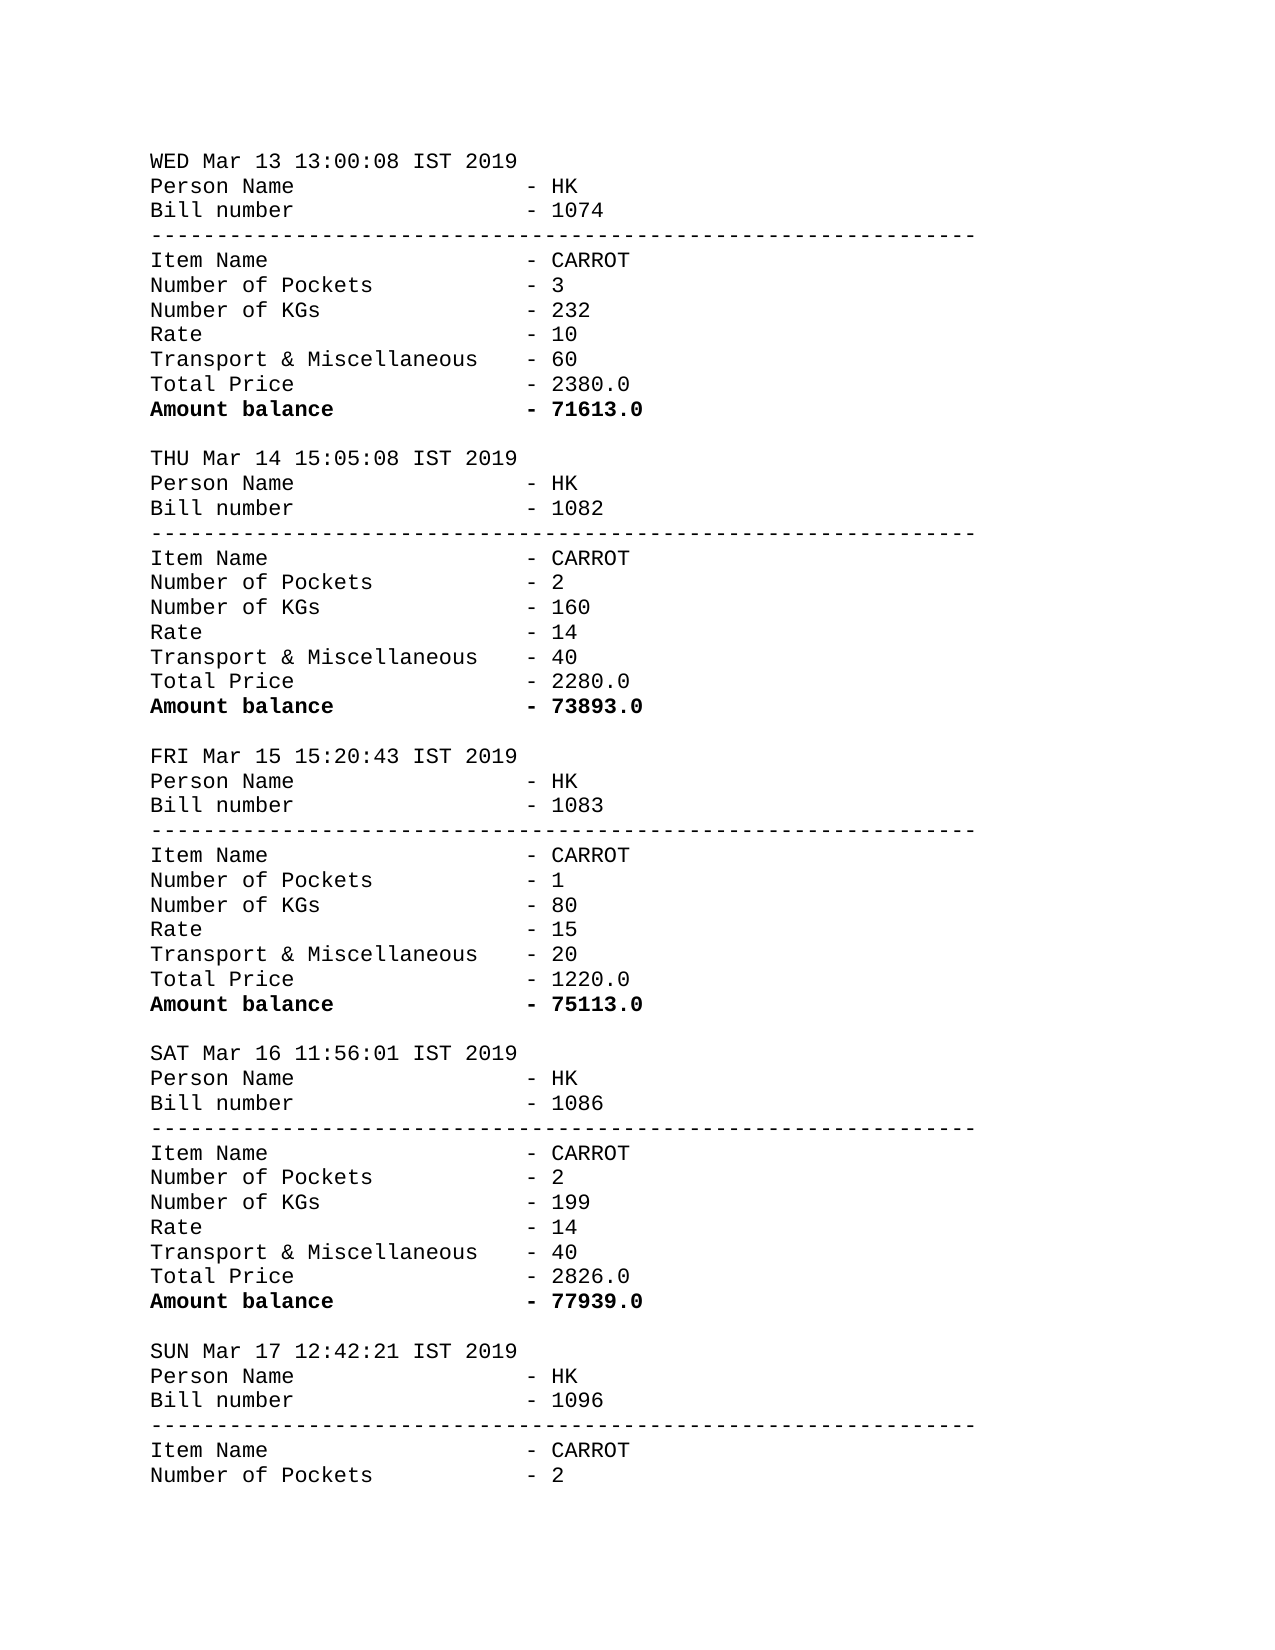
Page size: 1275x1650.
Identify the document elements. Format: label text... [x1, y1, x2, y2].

text Transport & Miscellaneous - 40 [150, 646, 1125, 671]
text Amount balance - 71613.0 [150, 398, 1125, 423]
text Bill number - 1074 [150, 199, 1125, 224]
text FRI Mar 15 15:20:43 IST 2019 [150, 745, 1125, 770]
text Item Name - CARROT [150, 1142, 1125, 1166]
text Total Price - 2826.0 [150, 1266, 1125, 1290]
text Number of KGs - 199 [150, 1191, 1125, 1216]
text Number of Pockets - 3 [150, 274, 1125, 299]
text Item Name - CARROT [150, 249, 1125, 274]
text --------------------------------------------------------------- [150, 224, 1125, 249]
text Rate - 14 [150, 621, 1125, 646]
text Person Name - HK [150, 770, 1125, 794]
text Total Price - 2280.0 [150, 671, 1125, 695]
text Bill number - 1083 [150, 794, 1125, 819]
text --------------------------------------------------------------- [150, 522, 1125, 547]
text --------------------------------------------------------------- [150, 819, 1125, 844]
text Amount balance - 77939.0 [150, 1290, 1125, 1315]
text Person Name - HK [150, 472, 1125, 497]
text Number of Pockets - 2 [150, 1464, 1125, 1489]
text Rate - 10 [150, 323, 1125, 348]
text Number of Pockets - 2 [150, 571, 1125, 596]
text Total Price - 1220.0 [150, 968, 1125, 993]
text Amount balance - 73893.0 [150, 695, 1125, 720]
text Number of Pockets - 1 [150, 869, 1125, 894]
text Person Name - HK [150, 1365, 1125, 1389]
text SUN Mar 17 12:42:21 IST 2019 [150, 1340, 1125, 1365]
text THU Mar 14 15:05:08 IST 2019 [150, 447, 1125, 472]
text Bill number - 1086 [150, 1092, 1125, 1117]
text Number of KGs - 232 [150, 299, 1125, 323]
text Item Name - CARROT [150, 547, 1125, 571]
text Transport & Miscellaneous - 40 [150, 1241, 1125, 1266]
text Rate - 14 [150, 1216, 1125, 1241]
text --------------------------------------------------------------- [150, 1117, 1125, 1142]
text Transport & Miscellaneous - 60 [150, 348, 1125, 373]
text Number of Pockets - 2 [150, 1166, 1125, 1191]
text Number of KGs - 80 [150, 894, 1125, 918]
text Amount balance - 75113.0 [150, 993, 1125, 1018]
text Person Name - HK [150, 175, 1125, 199]
text WED Mar 13 13:00:08 IST 2019 [150, 150, 1125, 175]
text Person Name - HK [150, 1067, 1125, 1092]
text --------------------------------------------------------------- [150, 1414, 1125, 1439]
text Number of KGs - 160 [150, 596, 1125, 621]
text Rate - 15 [150, 918, 1125, 943]
text Transport & Miscellaneous - 20 [150, 943, 1125, 968]
text Total Price - 2380.0 [150, 373, 1125, 398]
text Item Name - CARROT [150, 1439, 1125, 1464]
text Item Name - CARROT [150, 844, 1125, 869]
text Bill number - 1082 [150, 497, 1125, 522]
text Bill number - 1096 [150, 1389, 1125, 1414]
text SAT Mar 16 11:56:01 IST 2019 [150, 1042, 1125, 1067]
